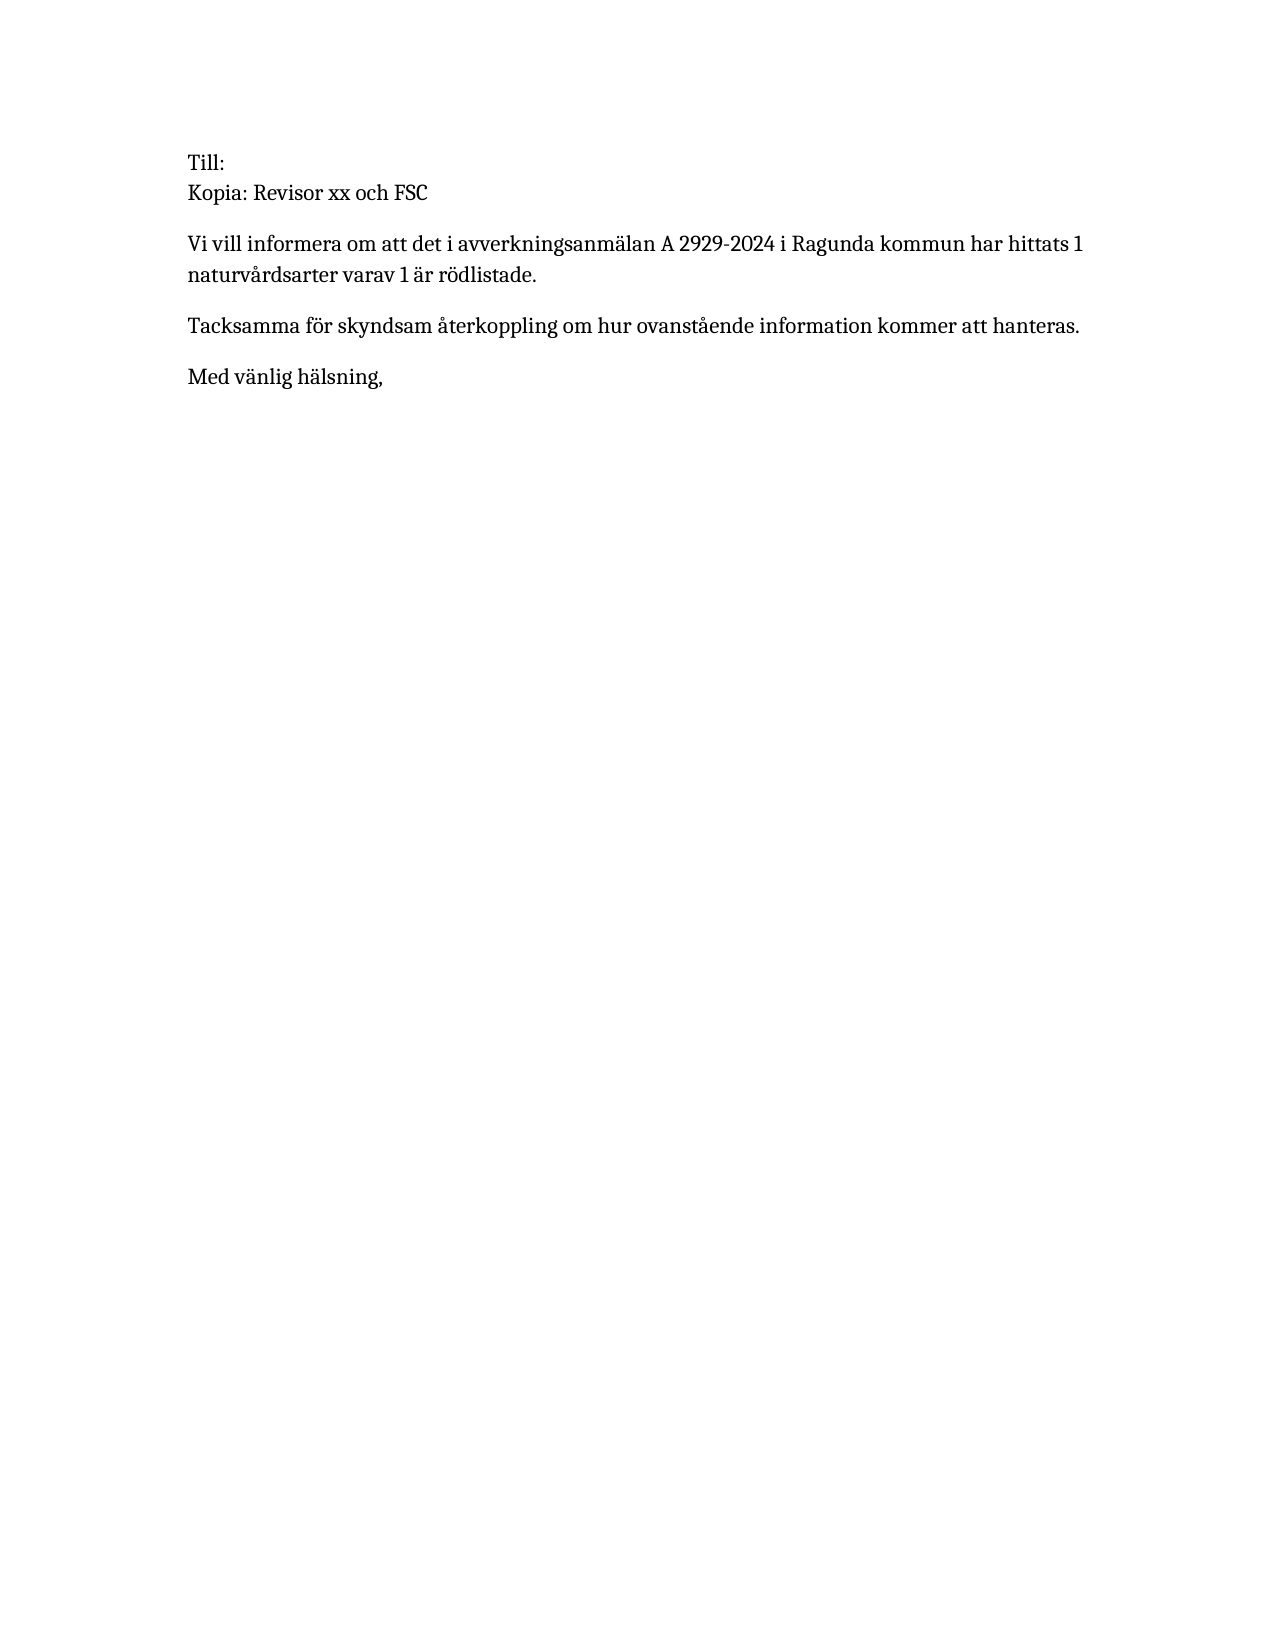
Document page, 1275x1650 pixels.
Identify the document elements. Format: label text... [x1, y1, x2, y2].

text Tacksamma för skyndsam återkoppling om hur ovanstående information kommer att hanteras. [187, 312, 1087, 339]
text Till: Kopia: Revisor xx och FSC [187, 150, 1087, 207]
text Med vänlig hälsning, [187, 363, 1087, 420]
text Vi vill informera om att det i avverkningsanmälan A 2929-2024 i Ragunda kommun har hittats 1 naturvårdsarter varav 1 är rödlistade. [187, 231, 1087, 288]
